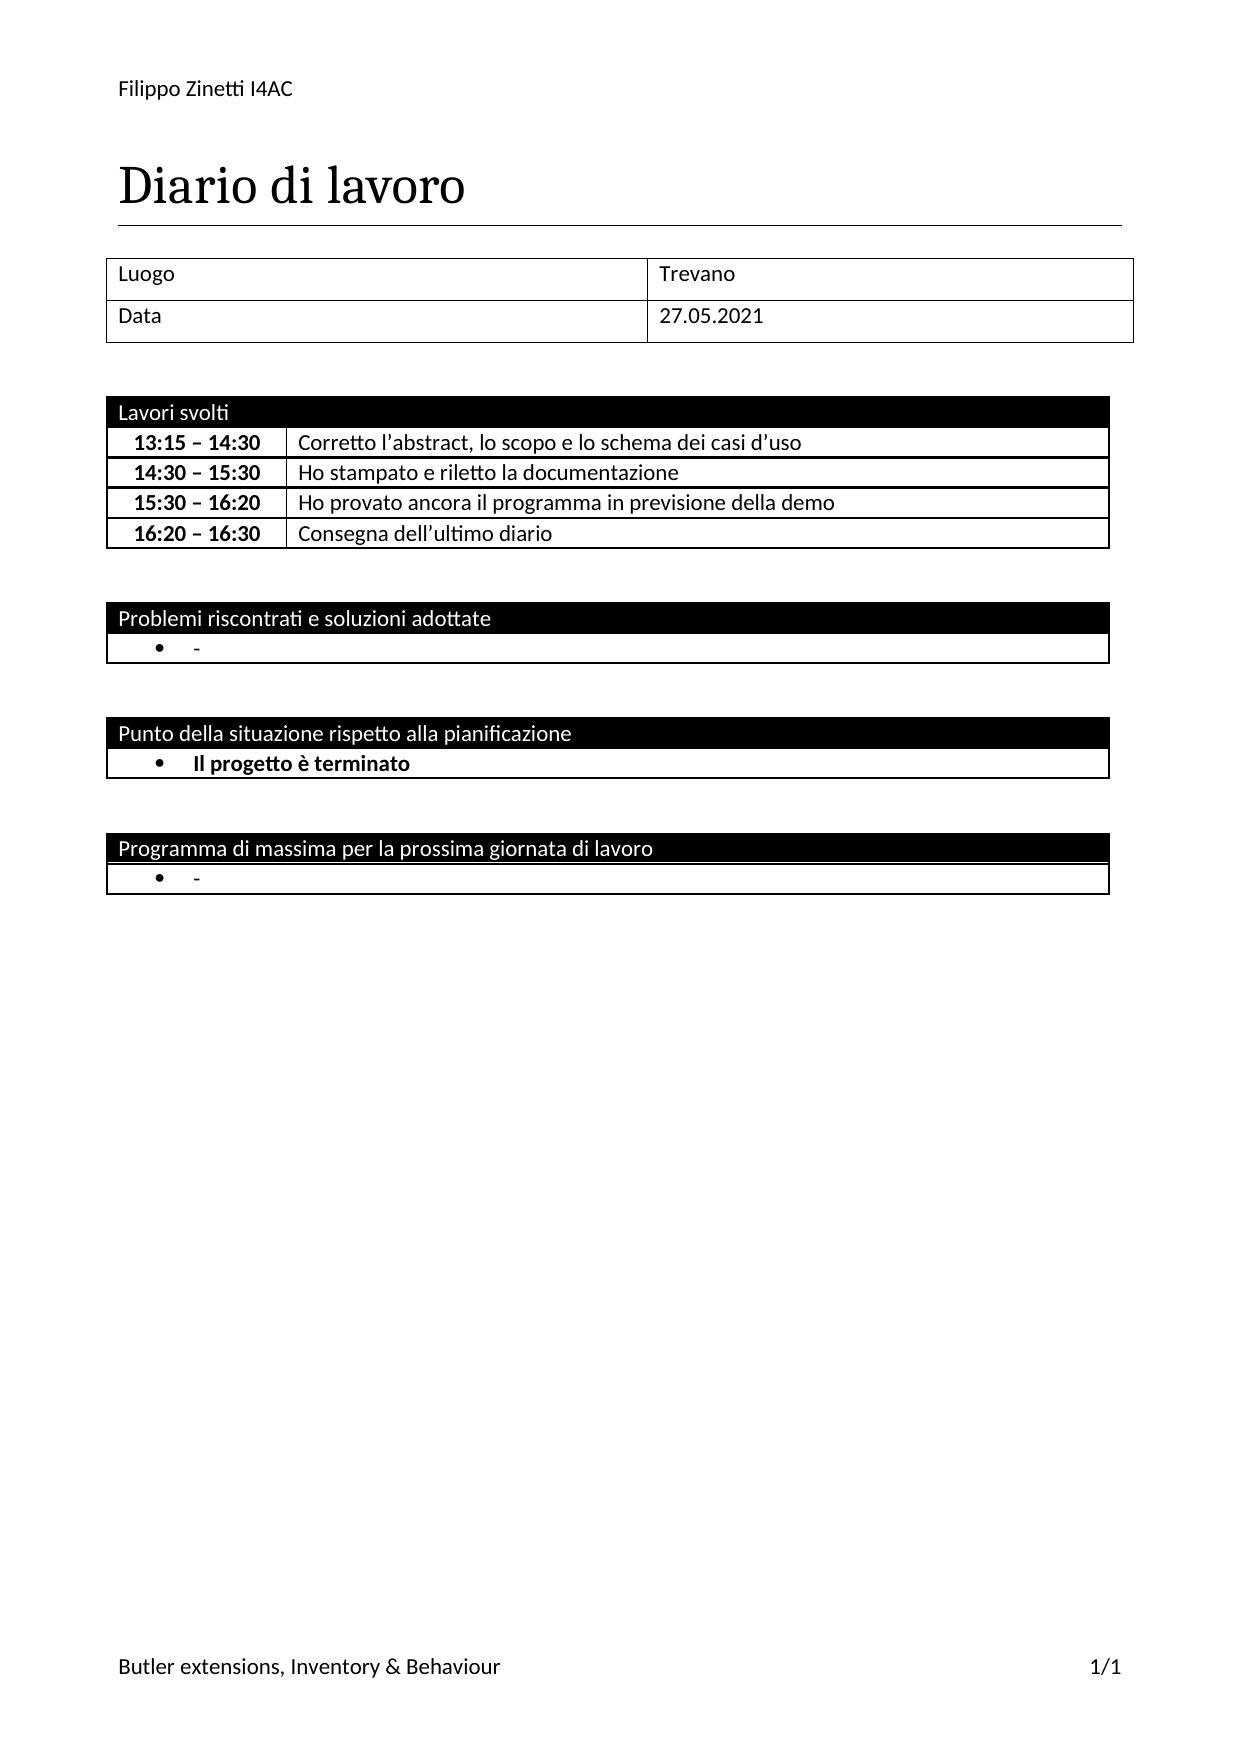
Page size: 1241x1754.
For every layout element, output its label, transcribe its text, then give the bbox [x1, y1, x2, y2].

table_header Trevano [648, 259, 1133, 300]
table_cell 14:30 – 15:30 [108, 459, 286, 486]
table_cell - [108, 865, 1108, 893]
table_header Punto della situazione rispetto alla pianificazione [108, 719, 1108, 747]
table_cell Ho stampato e riletto la documentazione [287, 459, 1108, 486]
table_cell Il progetto è terminato [108, 749, 1108, 777]
table_header Lavori svolti [108, 398, 1108, 426]
table_header Luogo [107, 259, 647, 300]
table_cell 15:30 – 16:20 [108, 489, 286, 517]
table_cell 16:20 – 16:30 [108, 519, 286, 547]
title Diario di lavoro [118, 155, 1122, 225]
table_header Programma di massima per la prossima giornata di lavoro [108, 835, 1108, 862]
table_cell - [108, 634, 1108, 662]
table_cell Corretto l’abstract, lo scopo e lo schema dei casi d’uso [287, 428, 1108, 456]
table_cell 27.05.2021 [648, 301, 1133, 342]
table_cell Consegna dell’ultimo diario [287, 519, 1108, 547]
table_cell Data [107, 301, 647, 342]
table_cell 13:15 – 14:30 [108, 428, 286, 456]
table_cell Ho provato ancora il programma in previsione della demo [287, 489, 1108, 517]
table_header Problemi riscontrati e soluzioni adottate [108, 604, 1108, 632]
